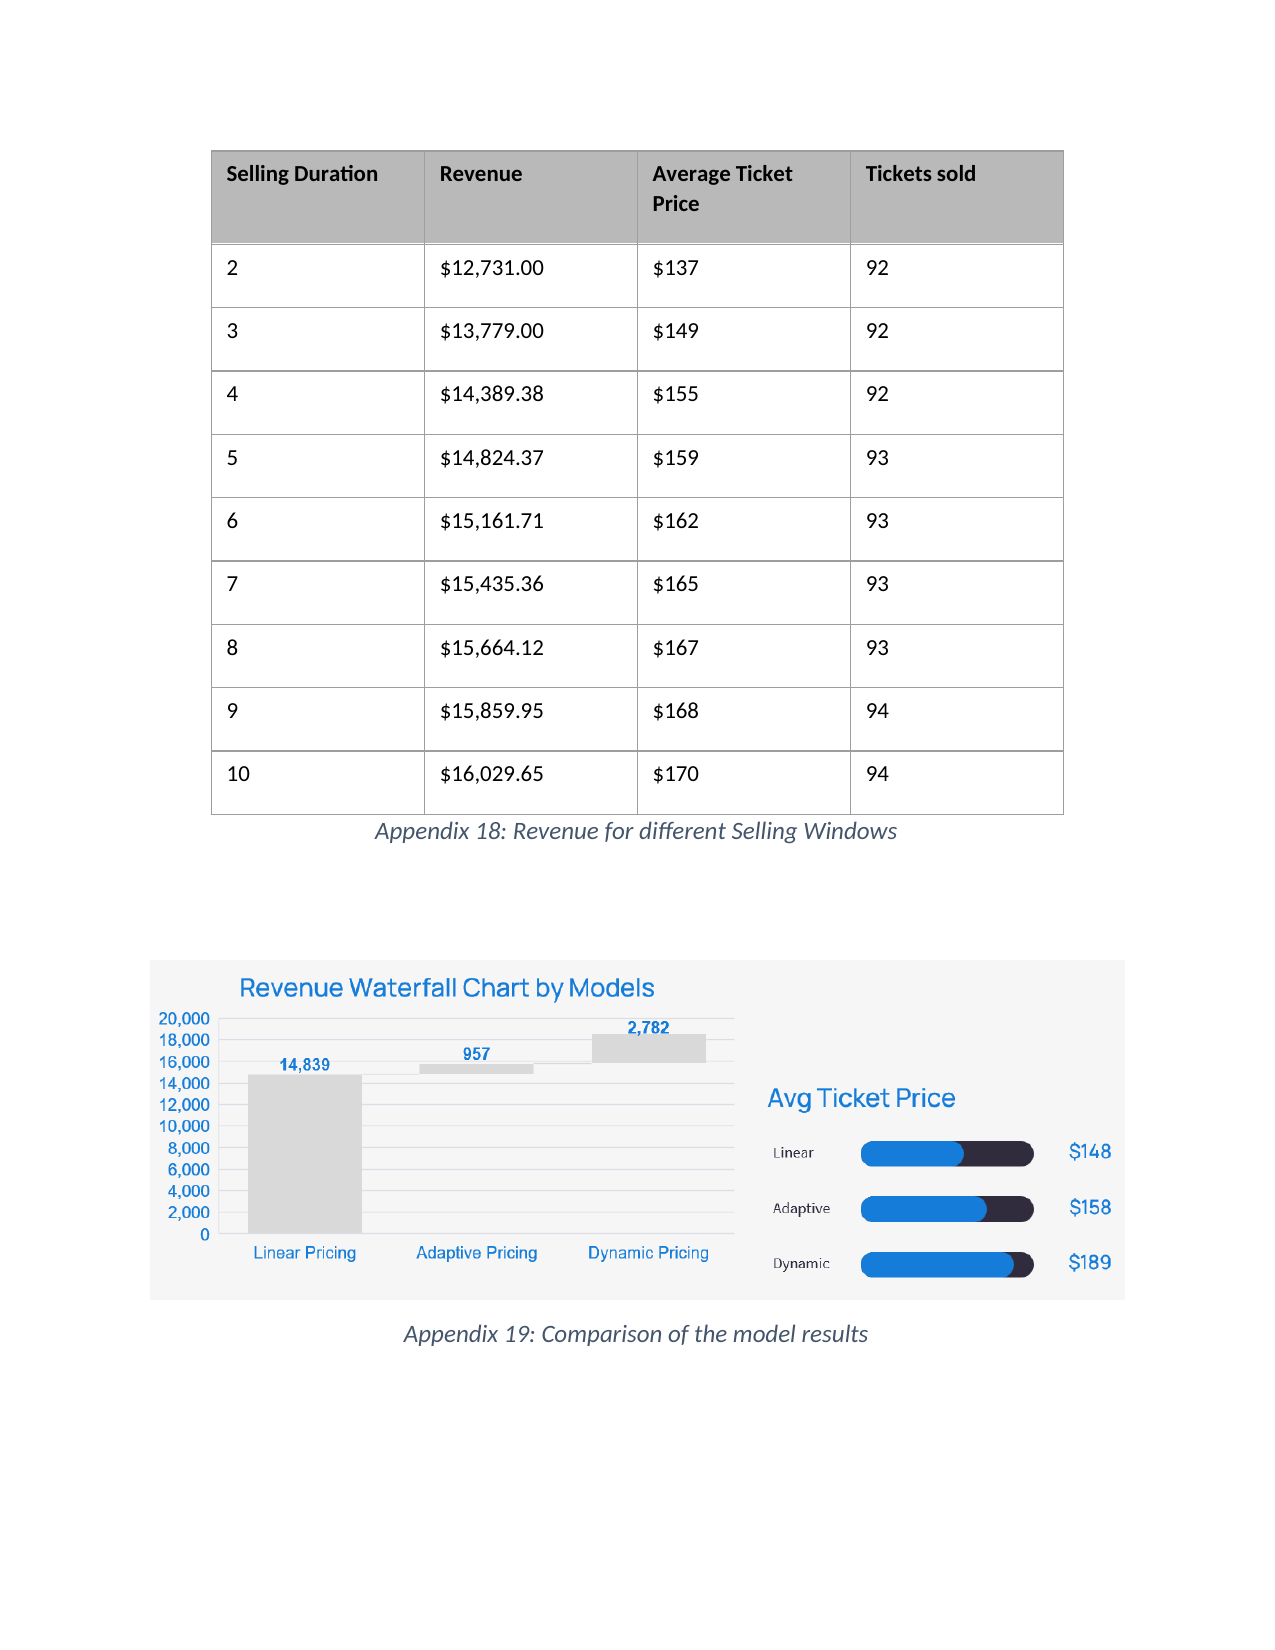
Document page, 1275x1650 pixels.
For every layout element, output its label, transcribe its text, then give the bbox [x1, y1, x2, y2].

table_cell $155 [638, 372, 850, 433]
table_cell $13,779.00 [425, 308, 637, 370]
text Appendix 19: Comparison of the model results [150, 1318, 1125, 1349]
table_cell $165 [638, 562, 850, 623]
table_cell $159 [638, 435, 850, 497]
table_cell 93 [851, 562, 1063, 623]
table_header Tickets sold [851, 152, 1063, 243]
table_cell 8 [212, 625, 424, 687]
table_cell $14,824.37 [425, 435, 637, 497]
table_cell 2 [212, 245, 424, 307]
table_cell 93 [851, 435, 1063, 497]
table_cell 4 [212, 372, 424, 433]
table_cell $15,664.12 [425, 625, 637, 687]
table_header Revenue [425, 152, 637, 243]
table_cell $162 [638, 498, 850, 560]
table_cell $15,859.95 [425, 688, 637, 750]
table_cell 92 [851, 372, 1063, 433]
table_cell 94 [851, 752, 1063, 813]
table_cell 9 [212, 688, 424, 750]
table_cell 5 [212, 435, 424, 497]
table_cell 94 [851, 688, 1063, 750]
table_cell 92 [851, 245, 1063, 307]
picture [150, 960, 1125, 1300]
table_header Selling Duration [212, 152, 424, 243]
text Appendix 18: Revenue for different Selling Windows [150, 815, 1125, 846]
table_cell 92 [851, 308, 1063, 370]
table_cell 10 [212, 752, 424, 813]
table_cell 93 [851, 498, 1063, 560]
table_cell $16,029.65 [425, 752, 637, 813]
table_cell 93 [851, 625, 1063, 687]
table_cell $15,161.71 [425, 498, 637, 560]
table_cell $137 [638, 245, 850, 307]
table_cell $14,389.38 [425, 372, 637, 433]
table_cell $149 [638, 308, 850, 370]
table_cell $170 [638, 752, 850, 813]
table_cell $168 [638, 688, 850, 750]
table_cell 6 [212, 498, 424, 560]
table_header Average Ticket Price [638, 152, 850, 243]
table_cell 7 [212, 562, 424, 623]
table_cell $12,731.00 [425, 245, 637, 307]
table_cell $15,435.36 [425, 562, 637, 623]
table_cell 3 [212, 308, 424, 370]
table_cell $167 [638, 625, 850, 687]
